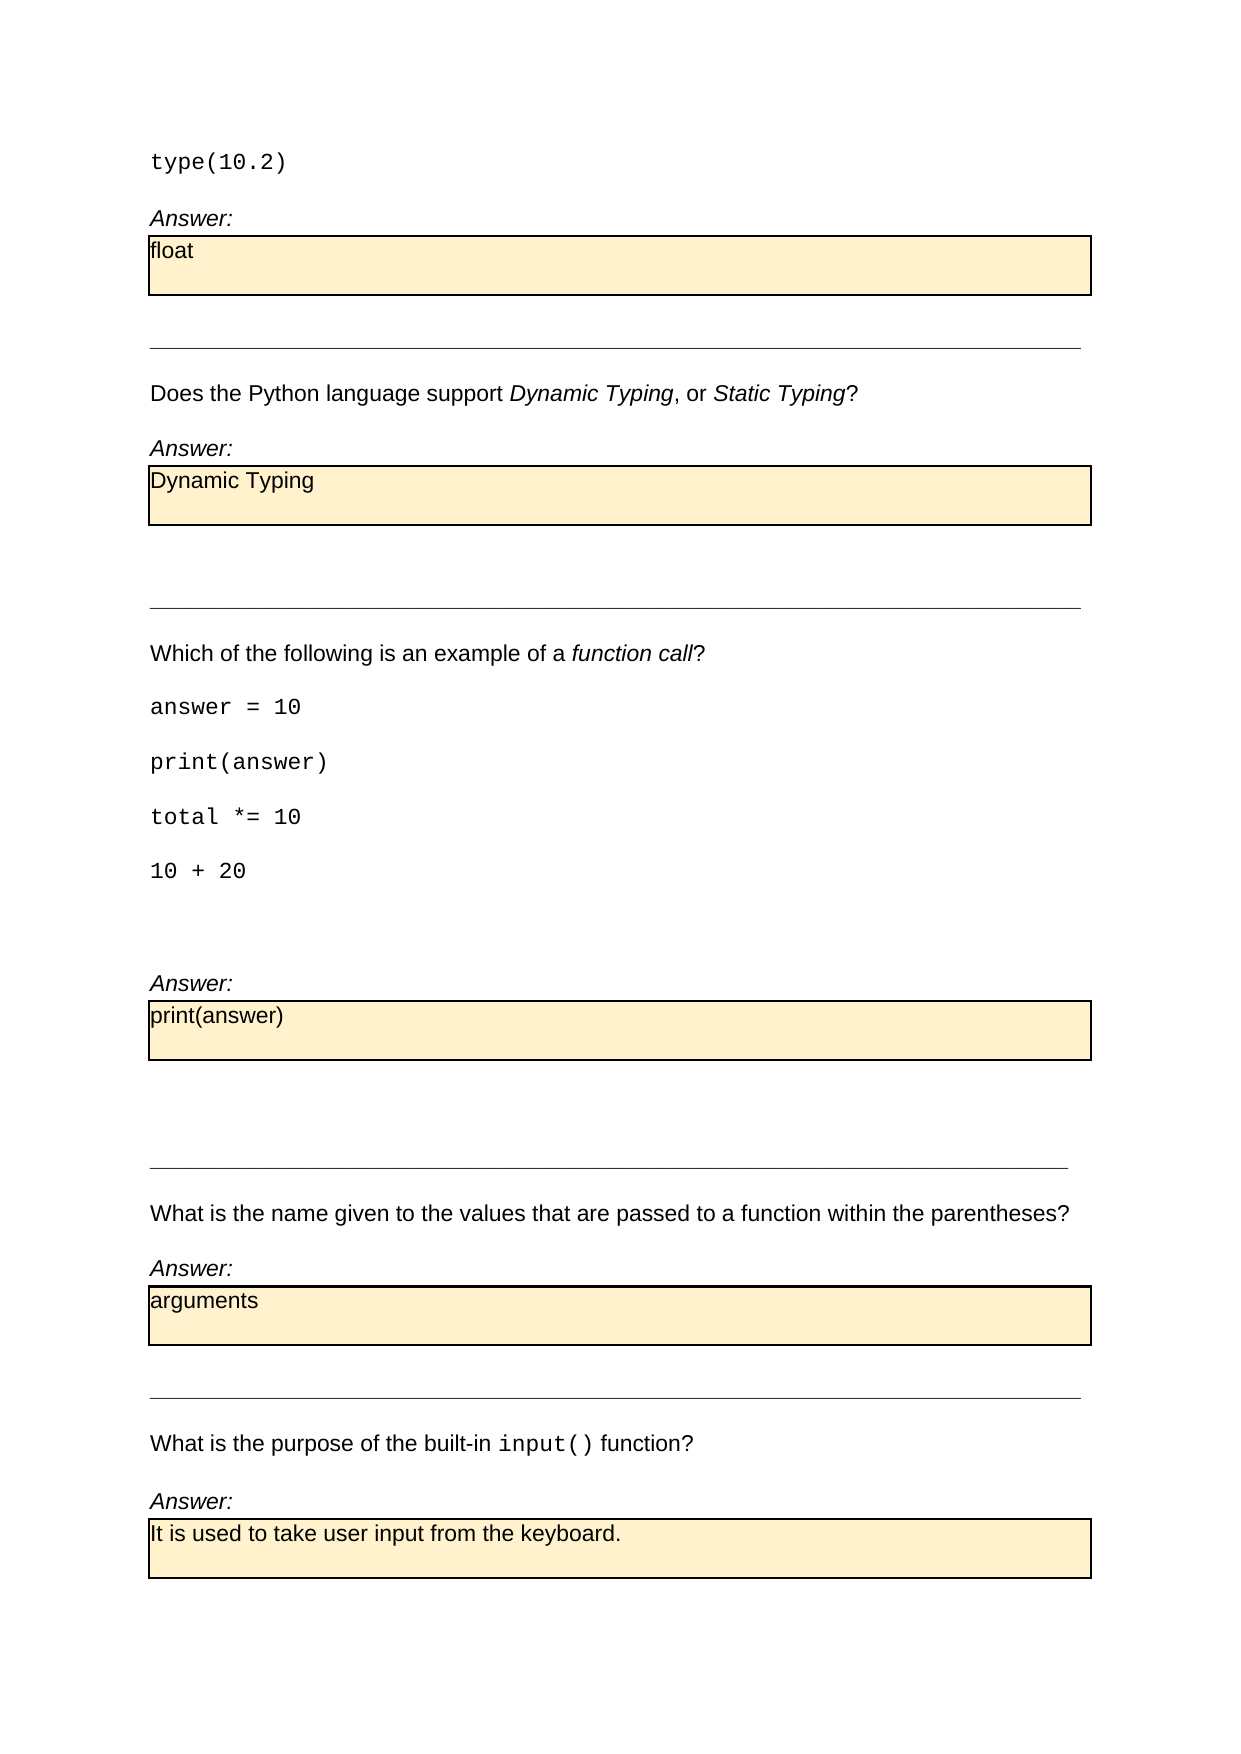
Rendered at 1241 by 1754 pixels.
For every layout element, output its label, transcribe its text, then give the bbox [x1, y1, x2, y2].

text It is used to take user input from the keyboard. [150, 1520, 1090, 1546]
text type(10.2) [150, 150, 1090, 176]
text What is the purpose of the built-in input() function? [150, 1430, 1090, 1458]
text answer = 10 [150, 695, 1090, 721]
text Answer: [150, 435, 1090, 461]
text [150, 1375, 1090, 1401]
text print(answer) [150, 750, 1090, 776]
text Does the Python language support Dynamic Typing, or Static Typing? [150, 380, 1090, 406]
text 10 + 20 [150, 860, 1090, 886]
text float [150, 237, 1090, 263]
text ________________________________________________________________________ [150, 1145, 1090, 1171]
text Dynamic Typing [150, 467, 1090, 494]
text print(answer) [150, 1002, 1090, 1028]
text Answer: [150, 1488, 1090, 1514]
text arguments [150, 1288, 1090, 1314]
text Answer: [150, 205, 1090, 231]
text Answer: [150, 970, 1090, 996]
text What is the name given to the values that are passed to a function within the parentheses? [150, 1200, 1090, 1226]
text total *= 10 [150, 805, 1090, 831]
text Answer: [150, 1255, 1090, 1282]
text _________________________________________________________________________ [150, 585, 1090, 611]
text Which of the following is an example of a function call? [150, 640, 1090, 667]
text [150, 324, 1090, 351]
